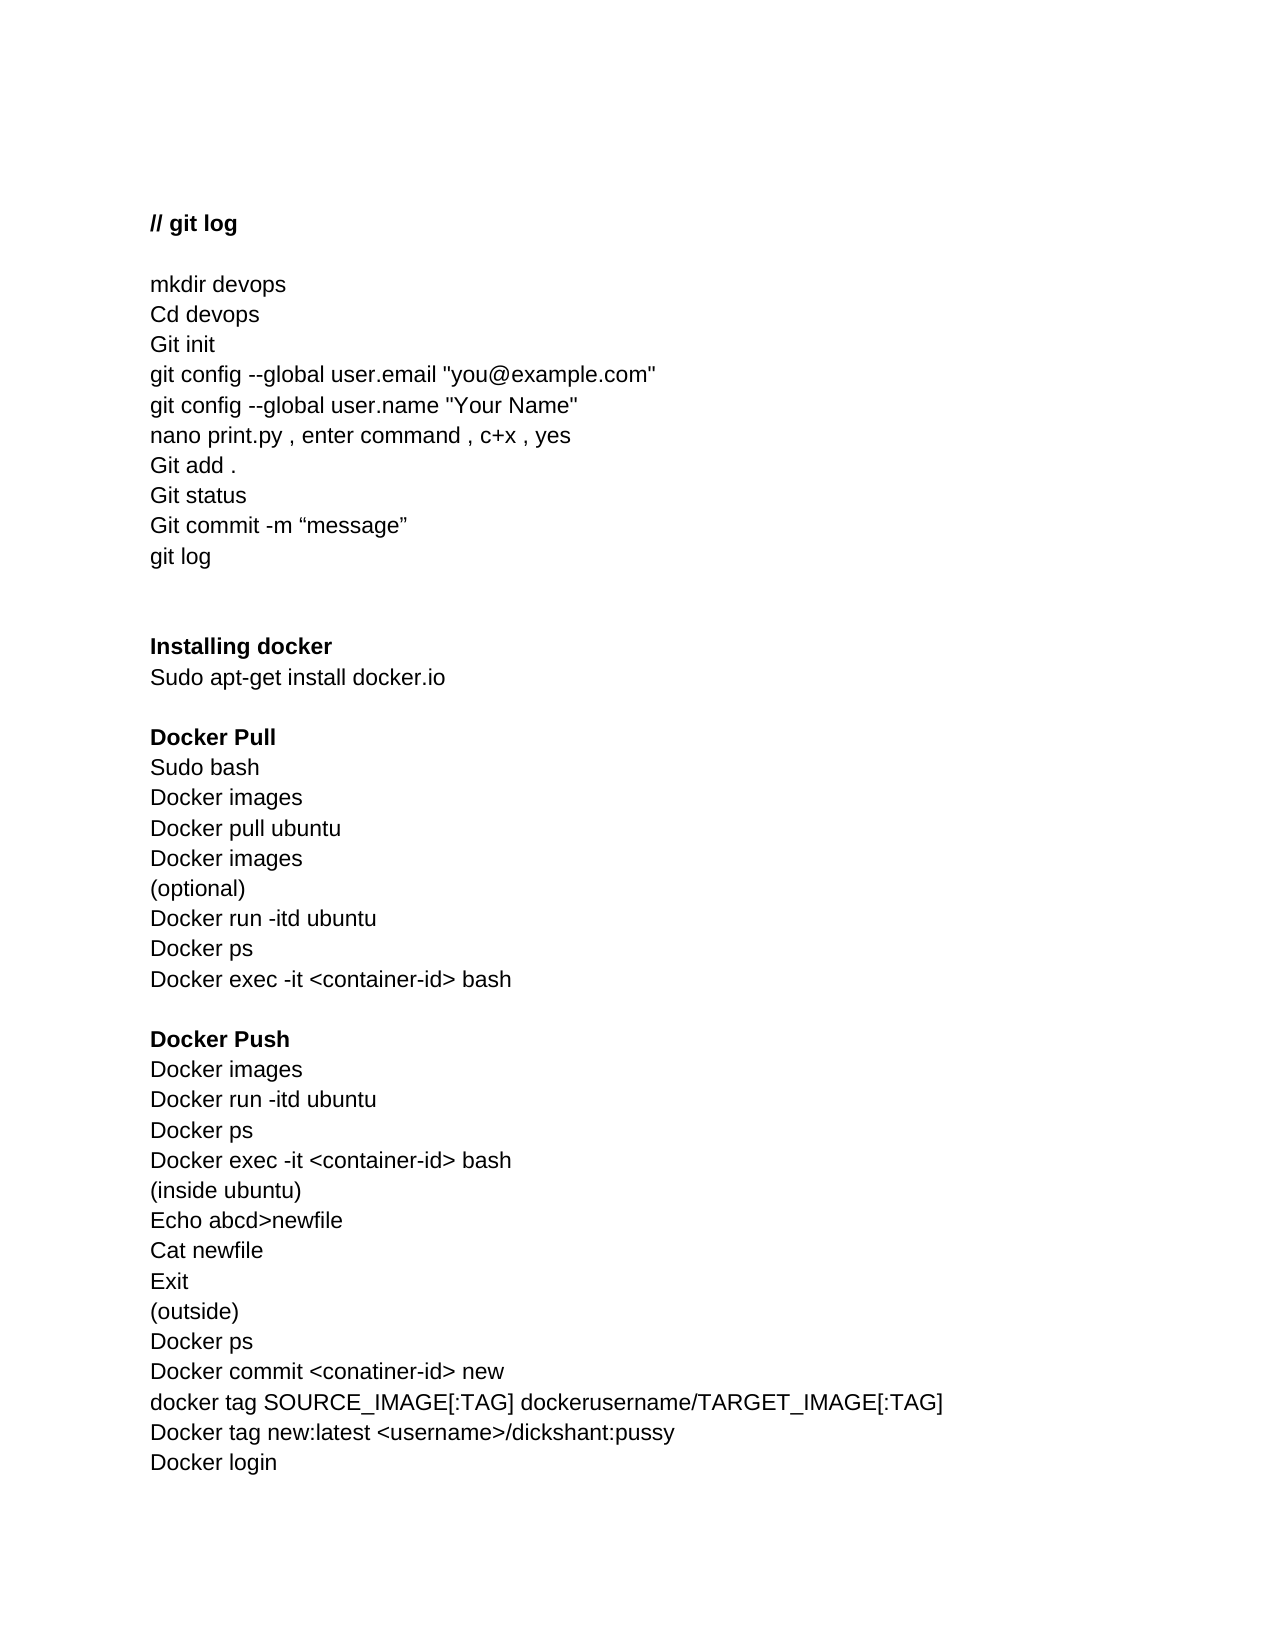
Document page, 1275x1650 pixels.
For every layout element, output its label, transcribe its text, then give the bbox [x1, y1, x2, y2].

text Docker Pull [150, 724, 1125, 750]
text (inside ubuntu) [150, 1177, 1125, 1203]
text docker tag SOURCE_IMAGE[:TAG] dockerusername/TARGET_IMAGE[:TAG] [150, 1388, 1125, 1415]
text Echo abcd>newfile [150, 1207, 1125, 1234]
text git config --global user.name "Your Name" [150, 392, 1125, 418]
text (optional) [150, 875, 1125, 901]
text Docker tag new:latest <username>/dickshant:pussy [150, 1419, 1125, 1445]
text Docker run -itd ubuntu [150, 1086, 1125, 1113]
text // git log [150, 210, 1125, 237]
text git config --global user.email "you@example.com" [150, 361, 1125, 388]
text Sudo apt-get install docker.io [150, 663, 1125, 690]
text Exit [150, 1268, 1125, 1294]
text Docker exec -it <container-id> bash [150, 1147, 1125, 1173]
text Docker login [150, 1449, 1125, 1475]
text Docker run -itd ubuntu [150, 905, 1125, 932]
text Docker ps [150, 1328, 1125, 1354]
text mkdir devops [150, 271, 1125, 297]
text Docker ps [150, 1117, 1125, 1143]
text Docker commit <conatiner-id> new [150, 1358, 1125, 1385]
text Docker images [150, 845, 1125, 871]
text Docker images [150, 1056, 1125, 1083]
text Docker images [150, 784, 1125, 811]
text Docker pull ubuntu [150, 814, 1125, 841]
text Installing docker [150, 633, 1125, 660]
text (outside) [150, 1298, 1125, 1324]
text Git add . [150, 452, 1125, 478]
text git log [150, 543, 1125, 569]
text Git commit -m “message” [150, 512, 1125, 539]
text Cd devops [150, 301, 1125, 327]
text nano print.py , enter command , c+x , yes [150, 422, 1125, 448]
text Sudo bash [150, 754, 1125, 781]
text Docker exec -it <container-id> bash [150, 966, 1125, 992]
text Cat newfile [150, 1237, 1125, 1264]
text Docker Push [150, 1026, 1125, 1052]
text Docker ps [150, 935, 1125, 962]
text Git status [150, 482, 1125, 509]
text Git init [150, 331, 1125, 358]
